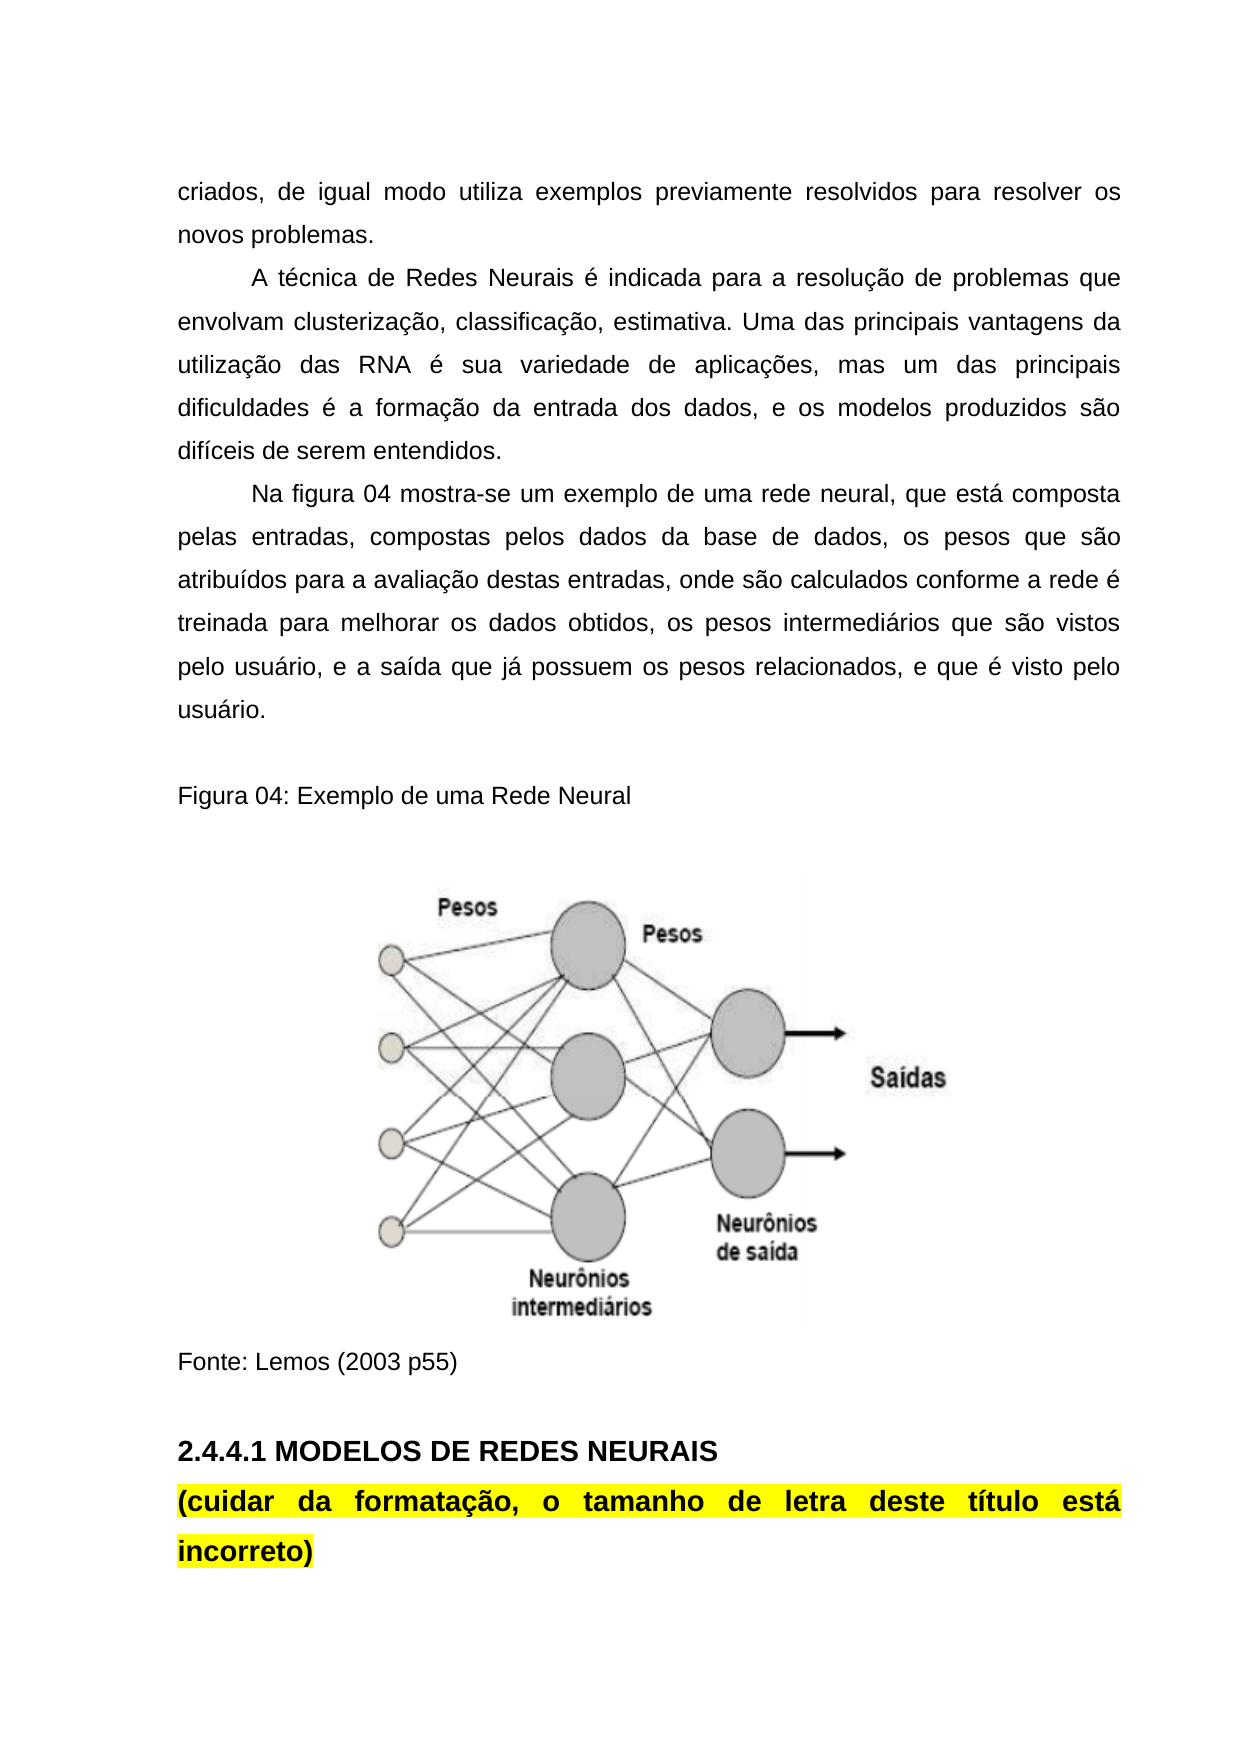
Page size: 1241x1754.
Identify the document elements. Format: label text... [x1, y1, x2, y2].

text A técnica de Redes Neurais é indicada para a resolução de problemas que envolvam clusterização, classificação, estimativa. Uma das principais vantagens da utilização das RNA é sua variedade de aplicações, mas um das principais dificuldades é a formação da entrada dos dados, e os modelos produzidos são difíceis de serem entendidos. [177, 263, 1122, 465]
text 2.4.4.1 MODELOS DE REDES NEURAIS [177, 1433, 1122, 1467]
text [177, 177, 1122, 249]
text Fonte: Lemos (2003 p55) [177, 1347, 1122, 1376]
text Na figura 04 mostra-se um exemplo de uma rede neural, que está composta pelas entradas, compostas pelos dados da base de dados, os pesos que são atribuídos para a avaliação destas entradas, onde são calculados conforme a rede é treinada para melhorar os dados obtidos, os pesos intermediários que são vistos pelo usuário, e a saída que já possuem os pesos relacionados, e que é visto pelo usuário. [177, 479, 1122, 723]
picture [330, 867, 969, 1333]
text (cuidar da formatação, o tamanho de letra deste título está incorreto) [177, 1517, 1122, 1568]
text Figura 04: Exemplo de uma Rede Neural [177, 781, 1122, 810]
